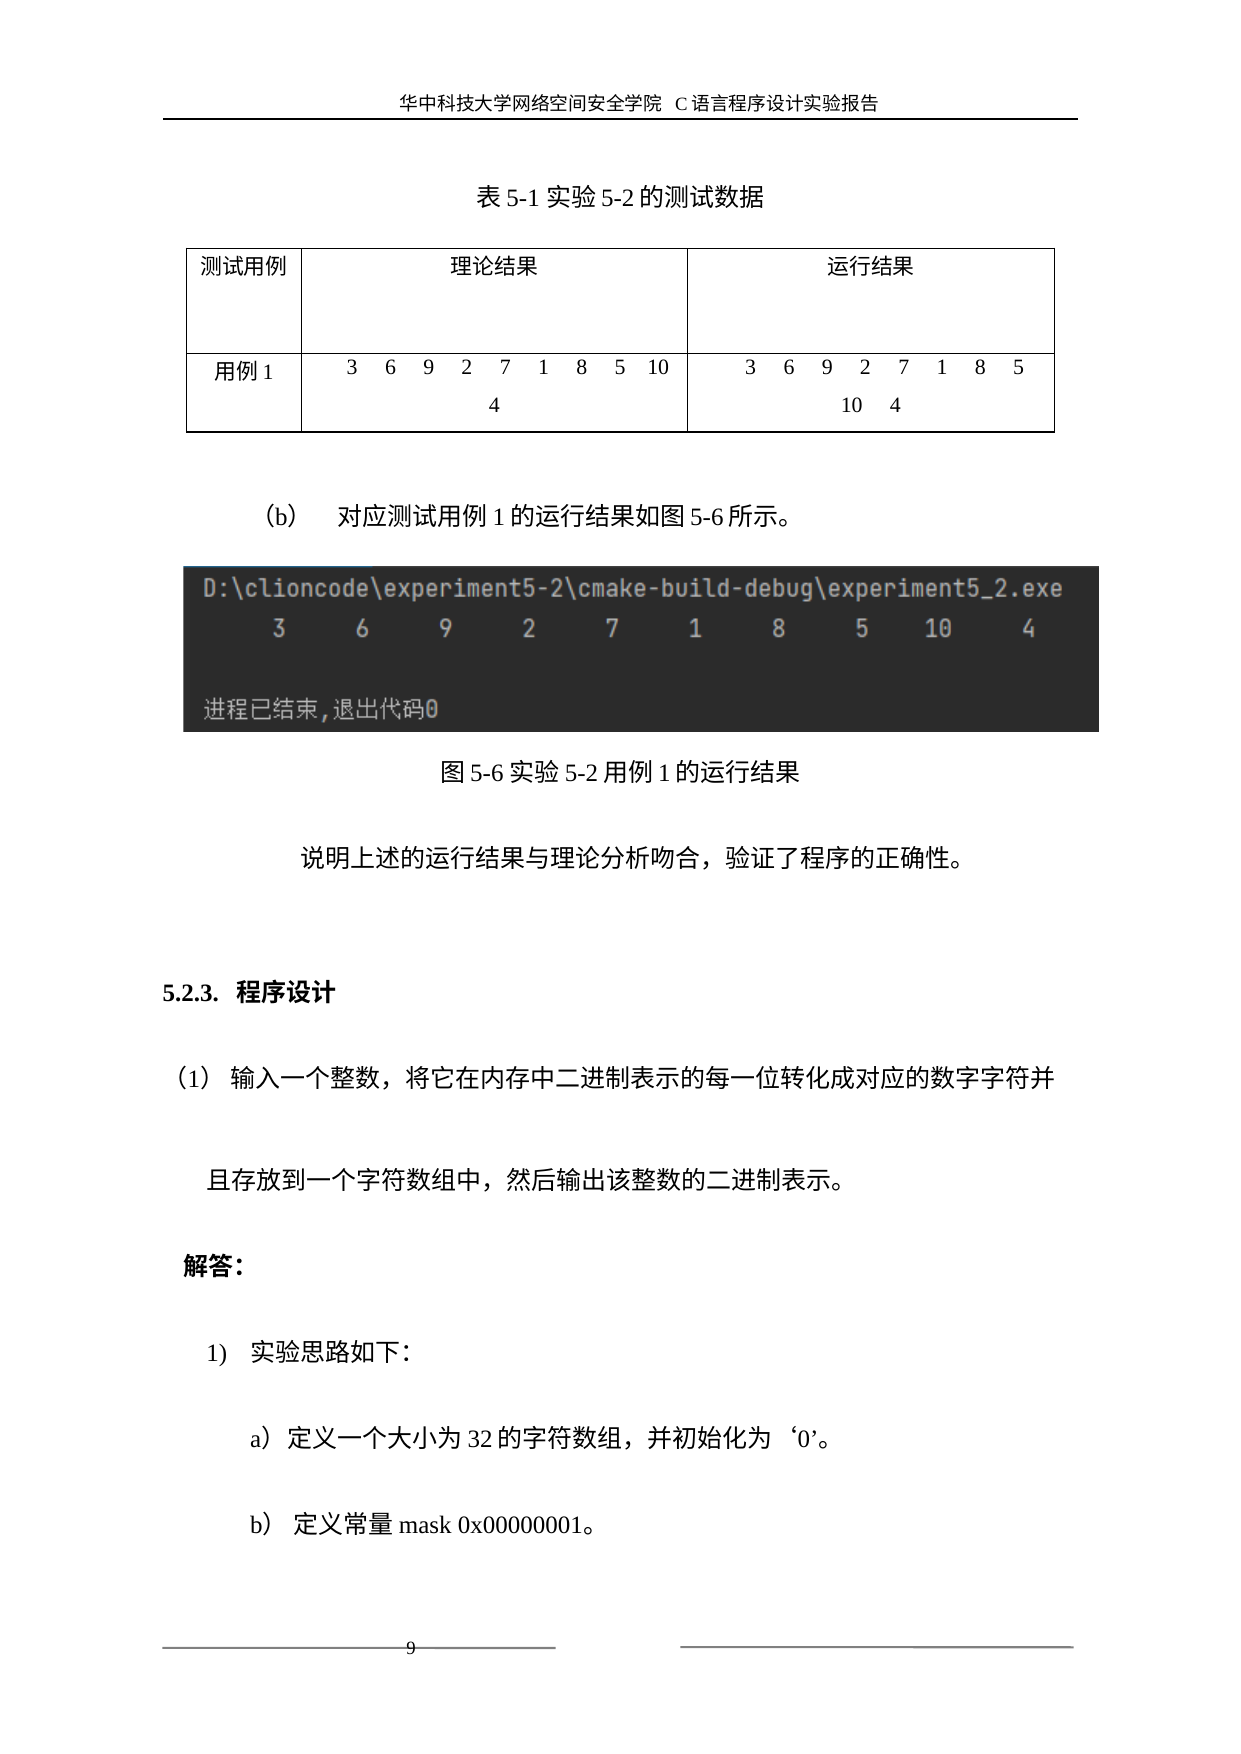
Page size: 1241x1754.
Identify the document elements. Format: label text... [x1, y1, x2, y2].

text 图5-6 实验5-2用例1的运行结果 [162, 737, 1078, 804]
picture [183, 566, 1099, 732]
table_header 测试用例 [187, 249, 301, 353]
table_header 理论结果 [302, 249, 687, 353]
list 定义常量mask 0x00000001。 [250, 1489, 1078, 1557]
text 解答： [162, 1231, 1078, 1299]
text 说明上述的运行结果与理论分析吻合，验证了程序的正确性。 [250, 823, 1078, 891]
text 表5-1 实验5-2的测试数据 [162, 162, 1078, 229]
list 实验思路如下： [206, 1317, 1078, 1385]
list 对应测试用例1的运行结果如图5-6所示。 [250, 481, 1078, 549]
table_cell 3 6 9 2 7 1 8 5 10 4 [688, 354, 1054, 431]
list 程序设计 [162, 957, 1078, 1025]
list 定义一个大小为32的字符数组，并初始化为‘0’。 [250, 1403, 1078, 1471]
table_cell 3 6 9 2 7 1 8 5 10 4 [302, 354, 687, 431]
table_header 运行结果 [688, 249, 1054, 353]
list 输入一个整数，将它在内存中二进制表示的每一位转化成对应的数字字符并且存放到一个字符数组中，然后输出该整数的二进制表示。 [162, 1043, 1078, 1213]
table_cell 用例1 [187, 354, 301, 431]
